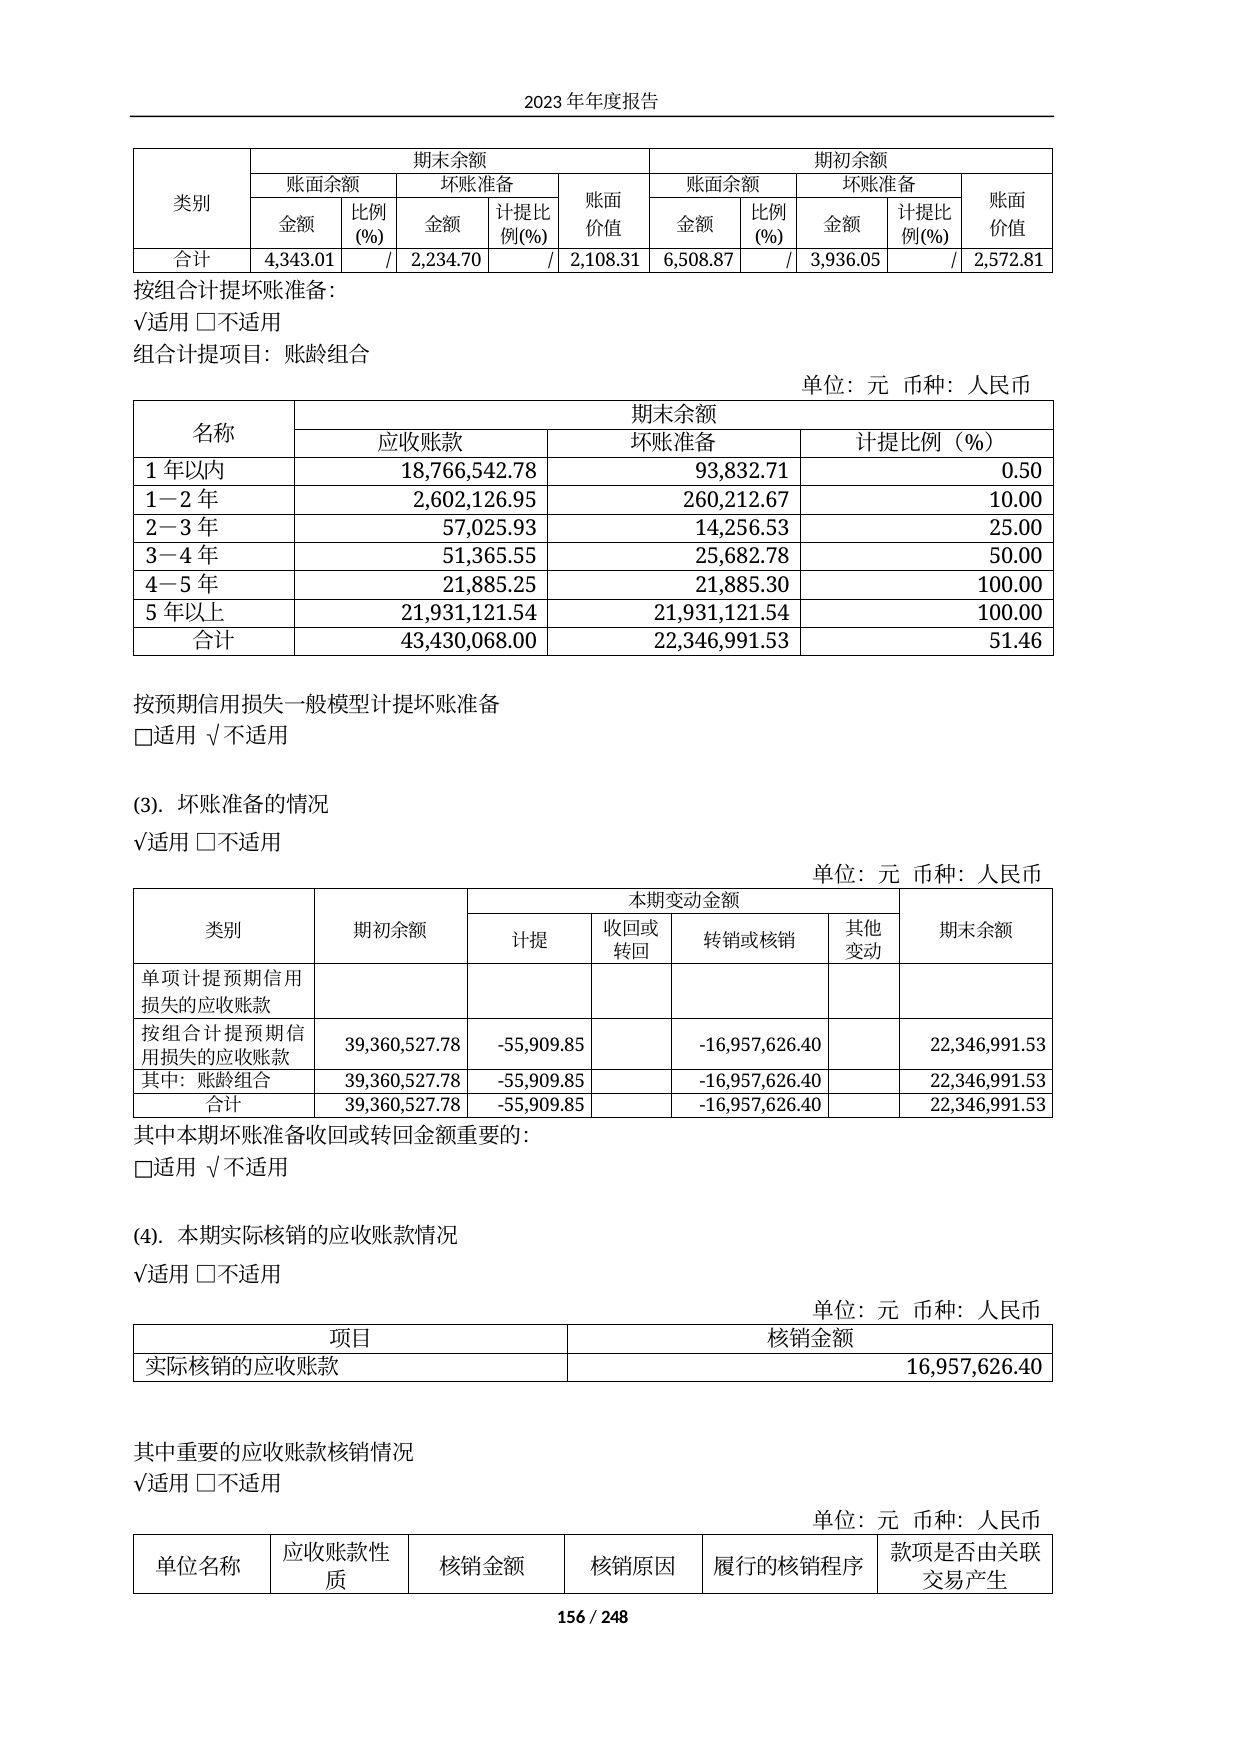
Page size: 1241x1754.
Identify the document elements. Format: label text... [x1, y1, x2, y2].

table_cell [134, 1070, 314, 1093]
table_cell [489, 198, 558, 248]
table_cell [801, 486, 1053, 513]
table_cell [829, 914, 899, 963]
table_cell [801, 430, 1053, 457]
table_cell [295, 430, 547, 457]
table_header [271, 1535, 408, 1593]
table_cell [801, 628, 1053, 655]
text √适用 □不适用 [133, 1257, 467, 1288]
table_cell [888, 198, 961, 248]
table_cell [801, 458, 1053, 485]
list 坏账准备的情况 [133, 787, 1090, 818]
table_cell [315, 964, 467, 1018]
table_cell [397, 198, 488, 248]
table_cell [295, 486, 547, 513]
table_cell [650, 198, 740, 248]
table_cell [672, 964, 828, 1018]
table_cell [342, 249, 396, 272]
text □适用 √不适用 [133, 1150, 1090, 1182]
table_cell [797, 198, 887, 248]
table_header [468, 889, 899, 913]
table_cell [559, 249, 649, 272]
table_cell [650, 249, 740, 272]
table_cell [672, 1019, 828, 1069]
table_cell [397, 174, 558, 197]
list 本期实际核销的应收账款情况 [133, 1219, 467, 1250]
text 单位：元 币种：人民币 [812, 857, 1090, 888]
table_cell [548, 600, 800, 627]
text 按预期信用损失一般模型计提坏账准备 [133, 687, 1090, 718]
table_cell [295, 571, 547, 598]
text 其中本期坏账准备收回或转回金额重要的： [133, 1119, 1090, 1150]
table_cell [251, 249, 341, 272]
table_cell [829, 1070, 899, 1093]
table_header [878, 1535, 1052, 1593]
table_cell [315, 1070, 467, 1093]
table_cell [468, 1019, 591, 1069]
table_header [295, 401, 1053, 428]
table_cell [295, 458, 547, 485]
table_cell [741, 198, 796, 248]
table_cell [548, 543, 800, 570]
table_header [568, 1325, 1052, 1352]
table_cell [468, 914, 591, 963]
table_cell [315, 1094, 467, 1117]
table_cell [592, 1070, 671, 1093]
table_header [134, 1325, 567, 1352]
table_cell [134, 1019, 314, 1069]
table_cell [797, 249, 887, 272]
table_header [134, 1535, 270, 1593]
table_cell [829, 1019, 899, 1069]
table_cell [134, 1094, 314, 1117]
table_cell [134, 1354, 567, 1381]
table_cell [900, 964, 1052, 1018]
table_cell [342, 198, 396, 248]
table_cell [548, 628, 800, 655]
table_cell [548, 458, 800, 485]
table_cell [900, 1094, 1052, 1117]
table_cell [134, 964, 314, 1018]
text √适用 □不适用 [133, 825, 1090, 856]
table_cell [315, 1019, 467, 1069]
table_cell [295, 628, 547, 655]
text √适用 □不适用 [133, 1467, 422, 1498]
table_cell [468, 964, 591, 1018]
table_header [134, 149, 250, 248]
text 单位：元 币种：人民币 [812, 1293, 1090, 1324]
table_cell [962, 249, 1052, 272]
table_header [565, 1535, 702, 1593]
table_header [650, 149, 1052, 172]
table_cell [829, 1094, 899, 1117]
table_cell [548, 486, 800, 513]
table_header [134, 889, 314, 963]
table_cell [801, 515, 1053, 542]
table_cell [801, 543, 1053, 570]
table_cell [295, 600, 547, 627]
text 组合计提项目：账龄组合 [133, 337, 1090, 368]
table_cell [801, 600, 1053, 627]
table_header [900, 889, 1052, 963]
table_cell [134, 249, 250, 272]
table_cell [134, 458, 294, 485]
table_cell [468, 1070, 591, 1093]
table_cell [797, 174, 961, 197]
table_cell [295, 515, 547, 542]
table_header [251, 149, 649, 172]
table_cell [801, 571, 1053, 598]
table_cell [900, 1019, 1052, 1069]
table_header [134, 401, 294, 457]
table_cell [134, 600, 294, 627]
text □适用 √不适用 [133, 718, 1090, 750]
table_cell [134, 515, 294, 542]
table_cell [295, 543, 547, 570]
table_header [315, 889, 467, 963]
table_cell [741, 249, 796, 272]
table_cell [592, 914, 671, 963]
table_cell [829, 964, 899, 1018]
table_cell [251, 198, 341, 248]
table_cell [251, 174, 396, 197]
text 单位：元 币种：人民币 [802, 369, 1090, 400]
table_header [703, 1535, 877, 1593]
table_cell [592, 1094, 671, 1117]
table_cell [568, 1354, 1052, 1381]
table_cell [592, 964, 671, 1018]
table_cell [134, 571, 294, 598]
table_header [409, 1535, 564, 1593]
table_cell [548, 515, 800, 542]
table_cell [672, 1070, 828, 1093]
text 按组合计提坏账准备： [133, 273, 1090, 304]
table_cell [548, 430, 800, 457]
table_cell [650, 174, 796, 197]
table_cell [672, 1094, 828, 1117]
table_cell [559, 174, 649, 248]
text √适用 □不适用 [133, 305, 1090, 337]
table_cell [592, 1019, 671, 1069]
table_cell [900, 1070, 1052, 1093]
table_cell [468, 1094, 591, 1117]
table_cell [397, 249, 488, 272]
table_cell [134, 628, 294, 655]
text 其中重要的应收账款核销情况 [133, 1435, 422, 1466]
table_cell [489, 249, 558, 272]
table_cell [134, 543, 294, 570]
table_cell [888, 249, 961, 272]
text 单位：元 币种：人民币 [812, 1503, 1090, 1534]
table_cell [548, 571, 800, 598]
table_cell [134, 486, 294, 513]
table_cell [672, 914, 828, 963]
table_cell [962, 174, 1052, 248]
